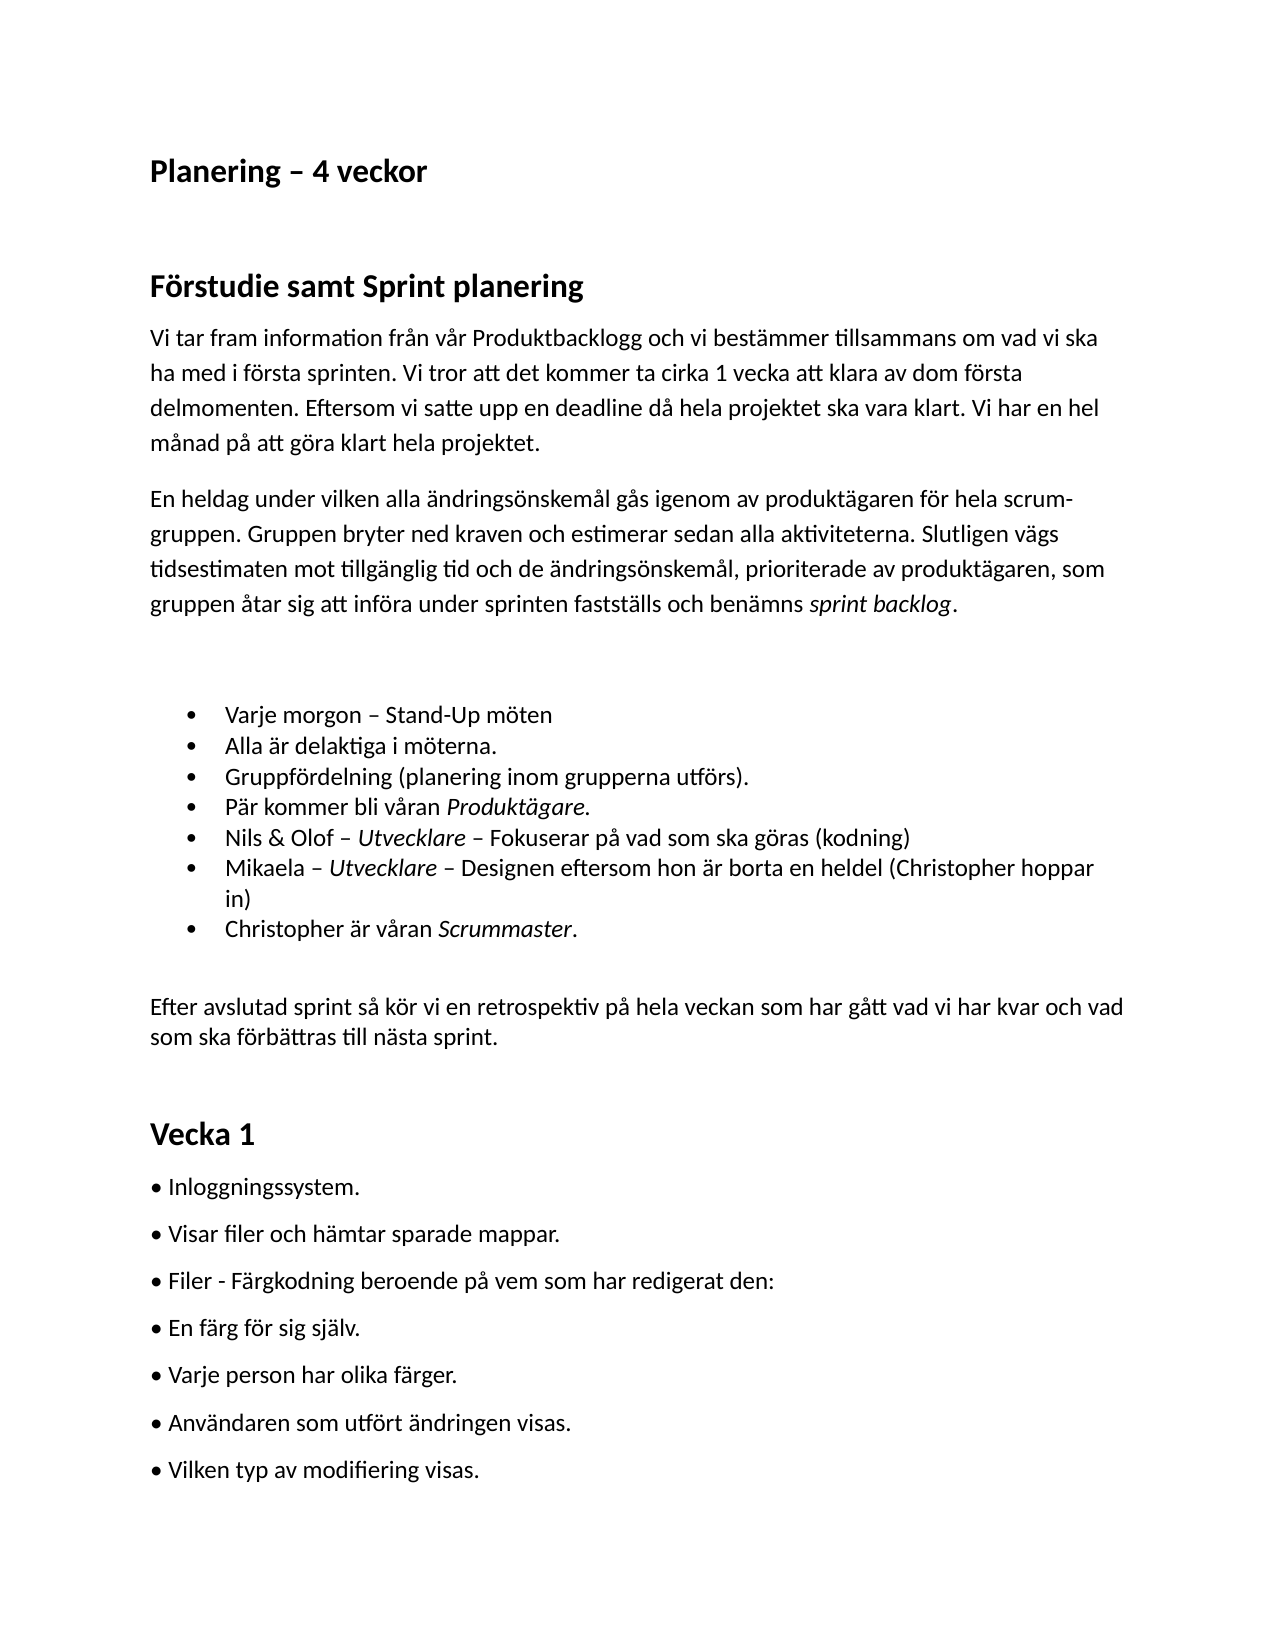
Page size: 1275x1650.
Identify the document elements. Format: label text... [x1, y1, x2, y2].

text • Filer - Färgkodning beroende på vem som har redigerat den: [150, 1265, 1125, 1296]
text • Varje person har olika färger. [150, 1359, 1125, 1390]
text • Vilken typ av modifiering visas. [150, 1454, 1125, 1484]
text Planering – 4 veckor [150, 150, 1125, 191]
text • Inloggningssystem. [150, 1171, 1125, 1201]
text Vecka 1 [150, 1113, 1125, 1154]
text • Visar filer och hämtar sparade mappar. [150, 1218, 1125, 1248]
text En heldag under vilken alla ändringsönskemål gås igenom av produktägaren för hela scrum-gruppen. Gruppen bryter ned kraven och estimerar sedan alla aktiviteterna. Slutligen vägs tidsestimaten mot tillgänglig tid och de ändringsönskemål, prioriterade av produktägaren, som gruppen åtar sig att införa under sprinten fastställs och benämns sprint backlog. [150, 483, 1125, 618]
list Nils & Olof – Utvecklare – Fokuserar på vad som ska göras (kodning) [187, 822, 1125, 852]
text Efter avslutad sprint så kör vi en retrospektiv på hela veckan som har gått vad vi har kvar och vad som ska förbättras till nästa sprint. [150, 991, 1125, 1052]
text Förstudie samt Sprint planering [150, 265, 1125, 306]
list Mikaela – Utvecklare – Designen eftersom hon är borta en heldel (Christopher hoppar in) [187, 852, 1125, 913]
text • Användaren som utfört ändringen visas. [150, 1407, 1125, 1437]
list Varje morgon – Stand-Up möten [187, 700, 1125, 730]
text • En färg för sig själv. [150, 1312, 1125, 1343]
list Christopher är våran Scrummaster. [187, 913, 1125, 944]
list Gruppfördelning (planering inom grupperna utförs). [187, 761, 1125, 791]
text Vi tar fram information från vår Produktbacklogg och vi bestämmer tillsammans om vad vi ska ha med i första sprinten. Vi tror att det kommer ta cirka 1 vecka att klara av dom första delmomenten. Eftersom vi satte upp en deadline då hela projektet ska vara klart. Vi har en hel månad på att göra klart hela projektet. [150, 322, 1125, 458]
list Alla är delaktiga i möterna. [187, 730, 1125, 761]
list Pär kommer bli våran Produktägare. [187, 791, 1125, 822]
